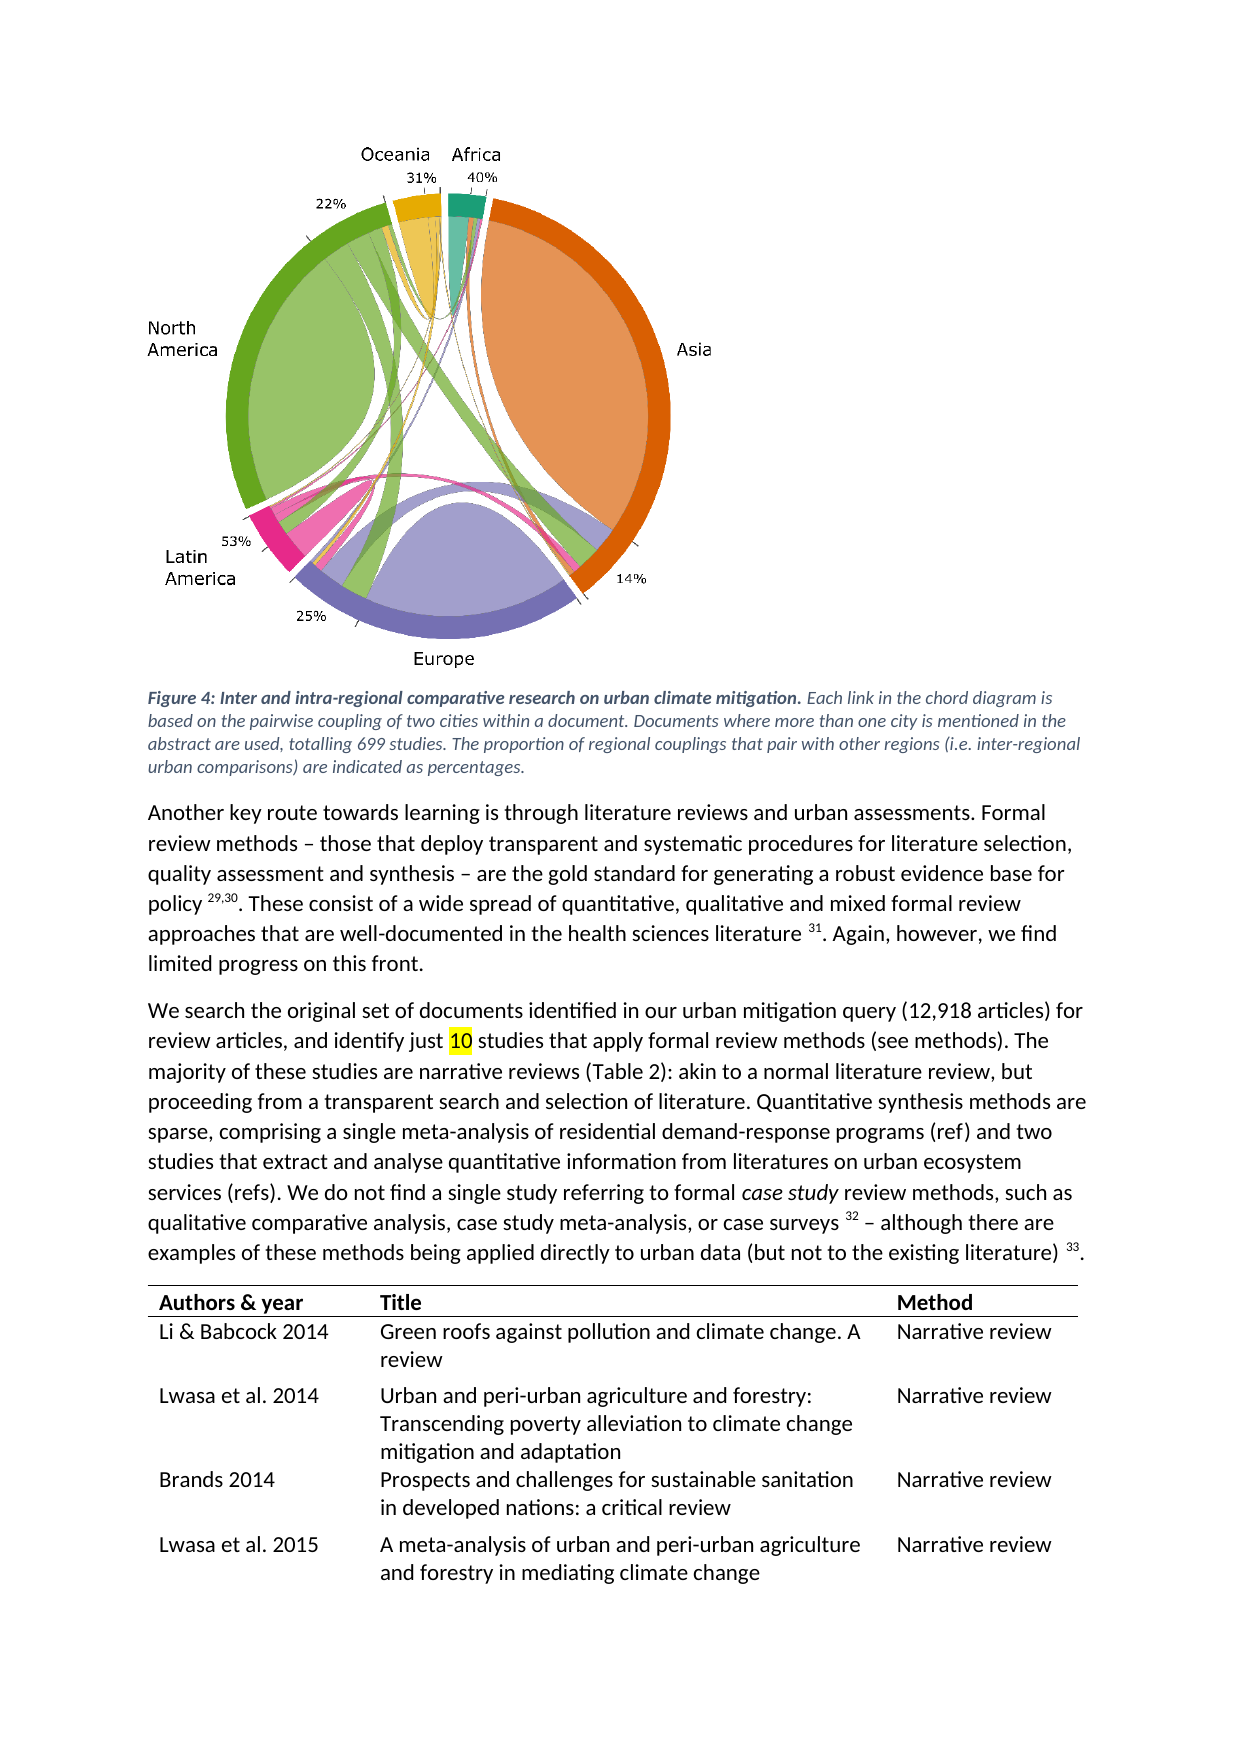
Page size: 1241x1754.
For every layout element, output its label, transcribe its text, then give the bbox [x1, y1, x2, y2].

table_cell Narrative review [885, 1530, 1077, 1595]
table_cell Brands 2014 [148, 1465, 368, 1530]
picture [147, 147, 711, 668]
table_cell Urban and peri-urban agriculture and forestry: Transcending poverty alleviation to climate change mitigation and adaptation [369, 1381, 885, 1465]
table_header Method [885, 1286, 1077, 1316]
table_cell Narrative review [885, 1465, 1077, 1530]
table_cell Narrative review [885, 1381, 1077, 1465]
table_cell Prospects and challenges for sustainable sanitation in developed nations: a critical review [369, 1465, 885, 1530]
table_header Title [369, 1286, 885, 1316]
table_header Authors & year [148, 1286, 368, 1316]
text Another key route towards learning is through literature reviews and urban assessments. Formal review methods – those that deploy transparent and systematic procedures for literature selection, quality assessment and synthesis – are the gold standard for generating a robust evidence base for policy 29,30. These consist of a wide spread of quantitative, qualitative and mixed formal review approaches that are well-documented in the health sciences literature 31. Again, however, we find limited progress on this front. [148, 798, 1093, 978]
table_cell Lwasa et al. 2015 [148, 1530, 368, 1595]
table_cell Li & Babcock 2014 [148, 1317, 368, 1381]
table_cell Lwasa et al. 2014 [148, 1381, 368, 1465]
text Figure 4: Inter and intra-regional comparative research on urban climate mitigation. Each link in the chord diagram is based on the pairwise coupling of two cities within a document. Documents where more than one city is mentioned in the abstract are used, totalling 699 studies. The proportion of regional couplings that pair with other regions (i.e. inter-regional urban comparisons) are indicated as percentages. [148, 686, 1093, 778]
text We search the original set of documents identified in our urban mitigation query (12,918 articles) for review articles, and identify just 10 studies that apply formal review methods (see methods). The majority of these studies are narrative reviews (Table 2): akin to a normal literature review, but proceeding from a transparent search and selection of literature. Quantitative synthesis methods are sparse, comprising a single meta-analysis of residential demand-response programs (ref) and two studies that extract and analyse quantitative information from literatures on urban ecosystem services (refs). We do not find a single study referring to formal case study review methods, such as qualitative comparative analysis, case study meta-analysis, or case surveys 32 – although there are examples of these methods being applied directly to urban data (but not to the existing literature) 33. [148, 996, 1093, 1266]
table_cell Green roofs against pollution and climate change. A review [369, 1317, 885, 1381]
table_cell A meta-analysis of urban and peri-urban agriculture and forestry in mediating climate change [369, 1530, 885, 1595]
table_cell Narrative review [885, 1317, 1077, 1381]
